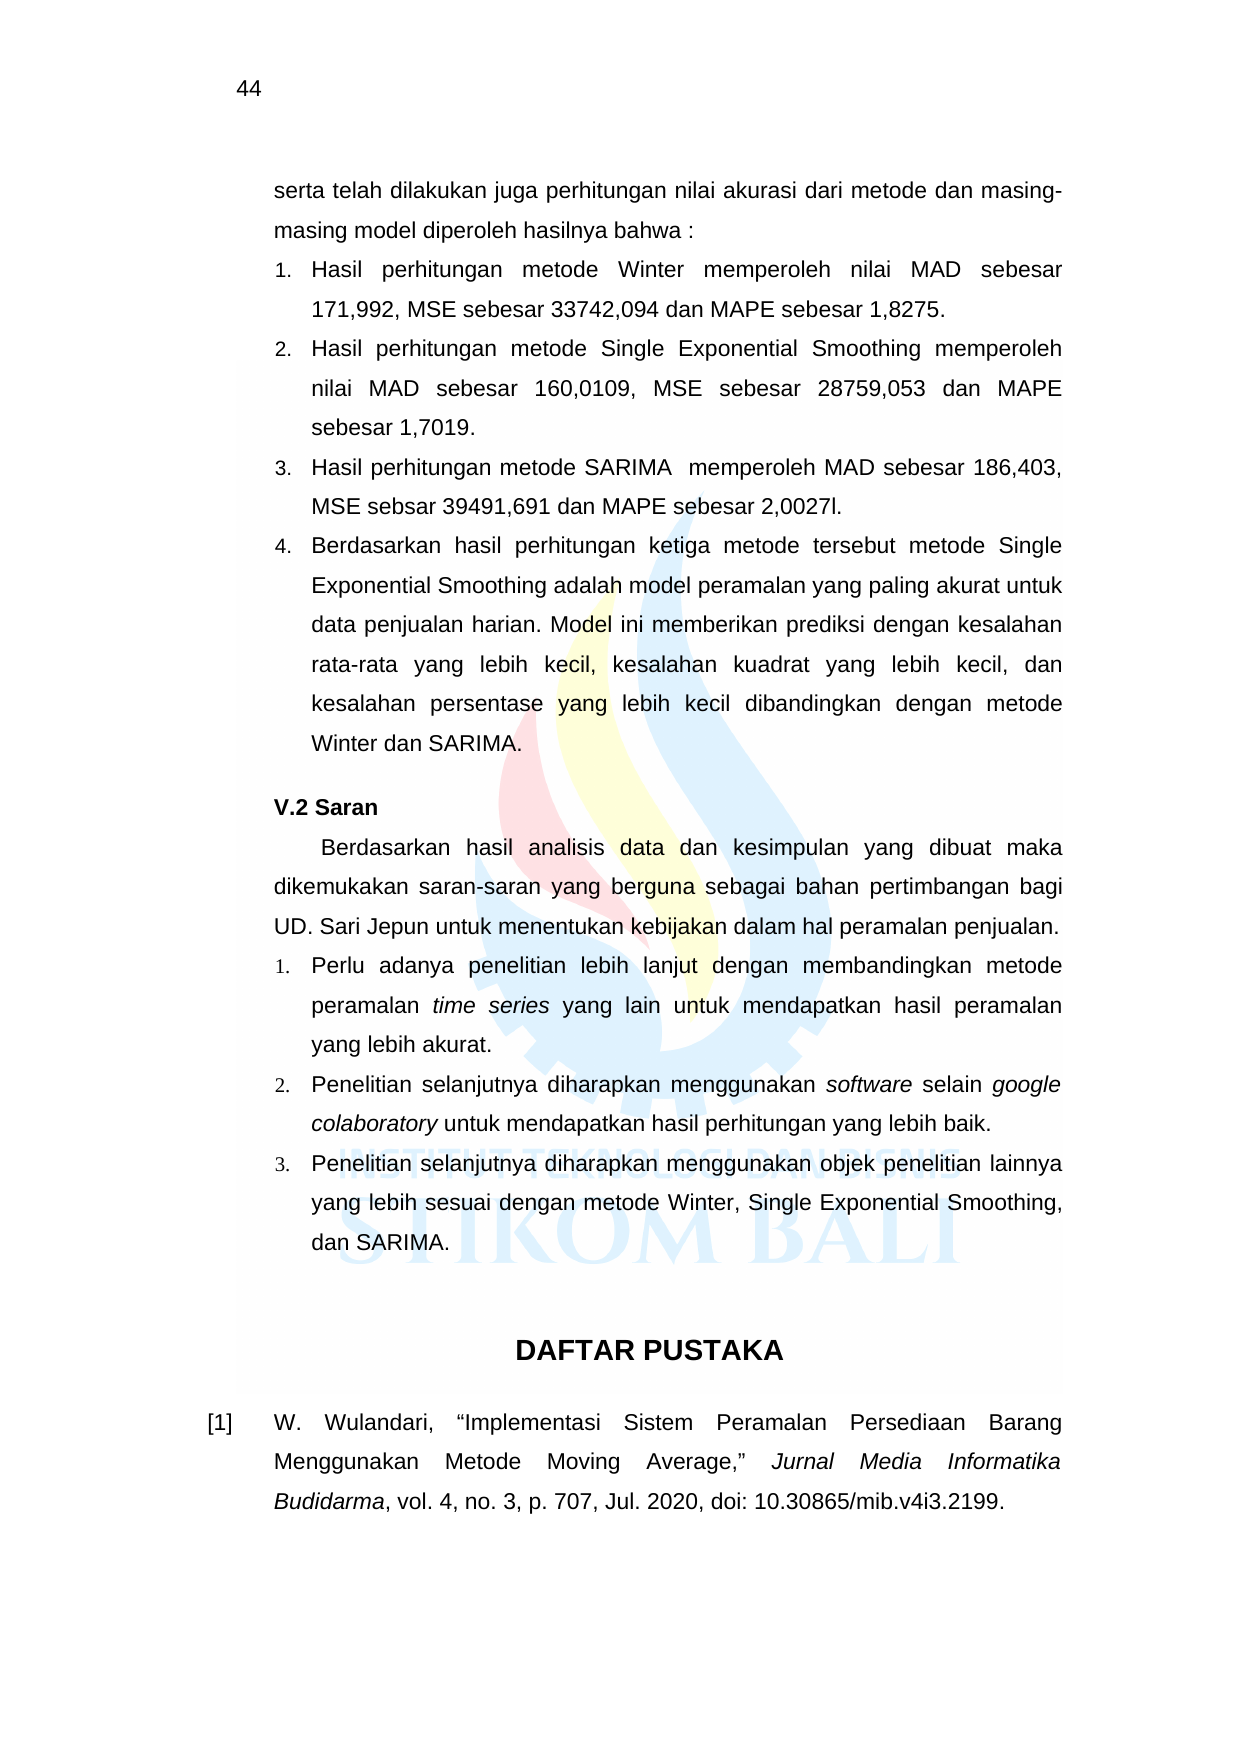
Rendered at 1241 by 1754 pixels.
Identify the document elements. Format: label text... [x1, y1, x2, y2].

list Penelitian selanjutnya diharapkan menggunakan software selain google colaboratory untuk mendapatkan hasil perhitungan yang lebih baik. [274, 1071, 1063, 1137]
subtitle DAFTAR PUSTAKA [236, 1333, 1063, 1367]
list Hasil perhitungan metode Single Exponential Smoothing memperoleh nilai MAD sebesar 160,0109, MSE sebesar 28759,053 dan MAPE sebesar 1,7019. [274, 335, 1063, 440]
subtitle Saran [274, 794, 1063, 821]
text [274, 177, 1063, 243]
list Berdasarkan hasil perhitungan ketiga metode tersebut metode Single Exponential Smoothing adalah model peramalan yang paling akurat untuk data penjualan harian. Model ini memberikan prediksi dengan kesalahan rata-rata yang lebih kecil, kesalahan kuadrat yang lebih kecil, dan kesalahan persentase yang lebih kecil dibandingkan dengan metode Winter dan SARIMA. [274, 532, 1063, 756]
text Berdasarkan hasil analisis data dan kesimpulan yang dibuat maka dikemukakan saran-saran yang berguna sebagai bahan pertimbangan bagi UD. Sari Jepun untuk menentukan kebijakan dalam hal peramalan penjualan. [274, 834, 1063, 939]
list Perlu adanya penelitian lebih lanjut dengan membandingkan metode peramalan time series yang lain untuk mendapatkan hasil peramalan yang lebih akurat. [274, 952, 1063, 1058]
list Hasil perhitungan metode SARIMA memperoleh MAD sebesar 186,403, MSE sebsar 39491,691 dan MAPE sebesar 2,0027l. [274, 453, 1063, 519]
list Hasil perhitungan metode Winter memperoleh nilai MAD sebesar 171,992, MSE sebesar 33742,094 dan MAPE sebesar 1,8275. [274, 256, 1063, 322]
list Penelitian selanjutnya diharapkan menggunakan objek penelitian lainnya yang lebih sesuai dengan metode Winter, Single Exponential Smoothing, dan SARIMA. [274, 1150, 1063, 1255]
